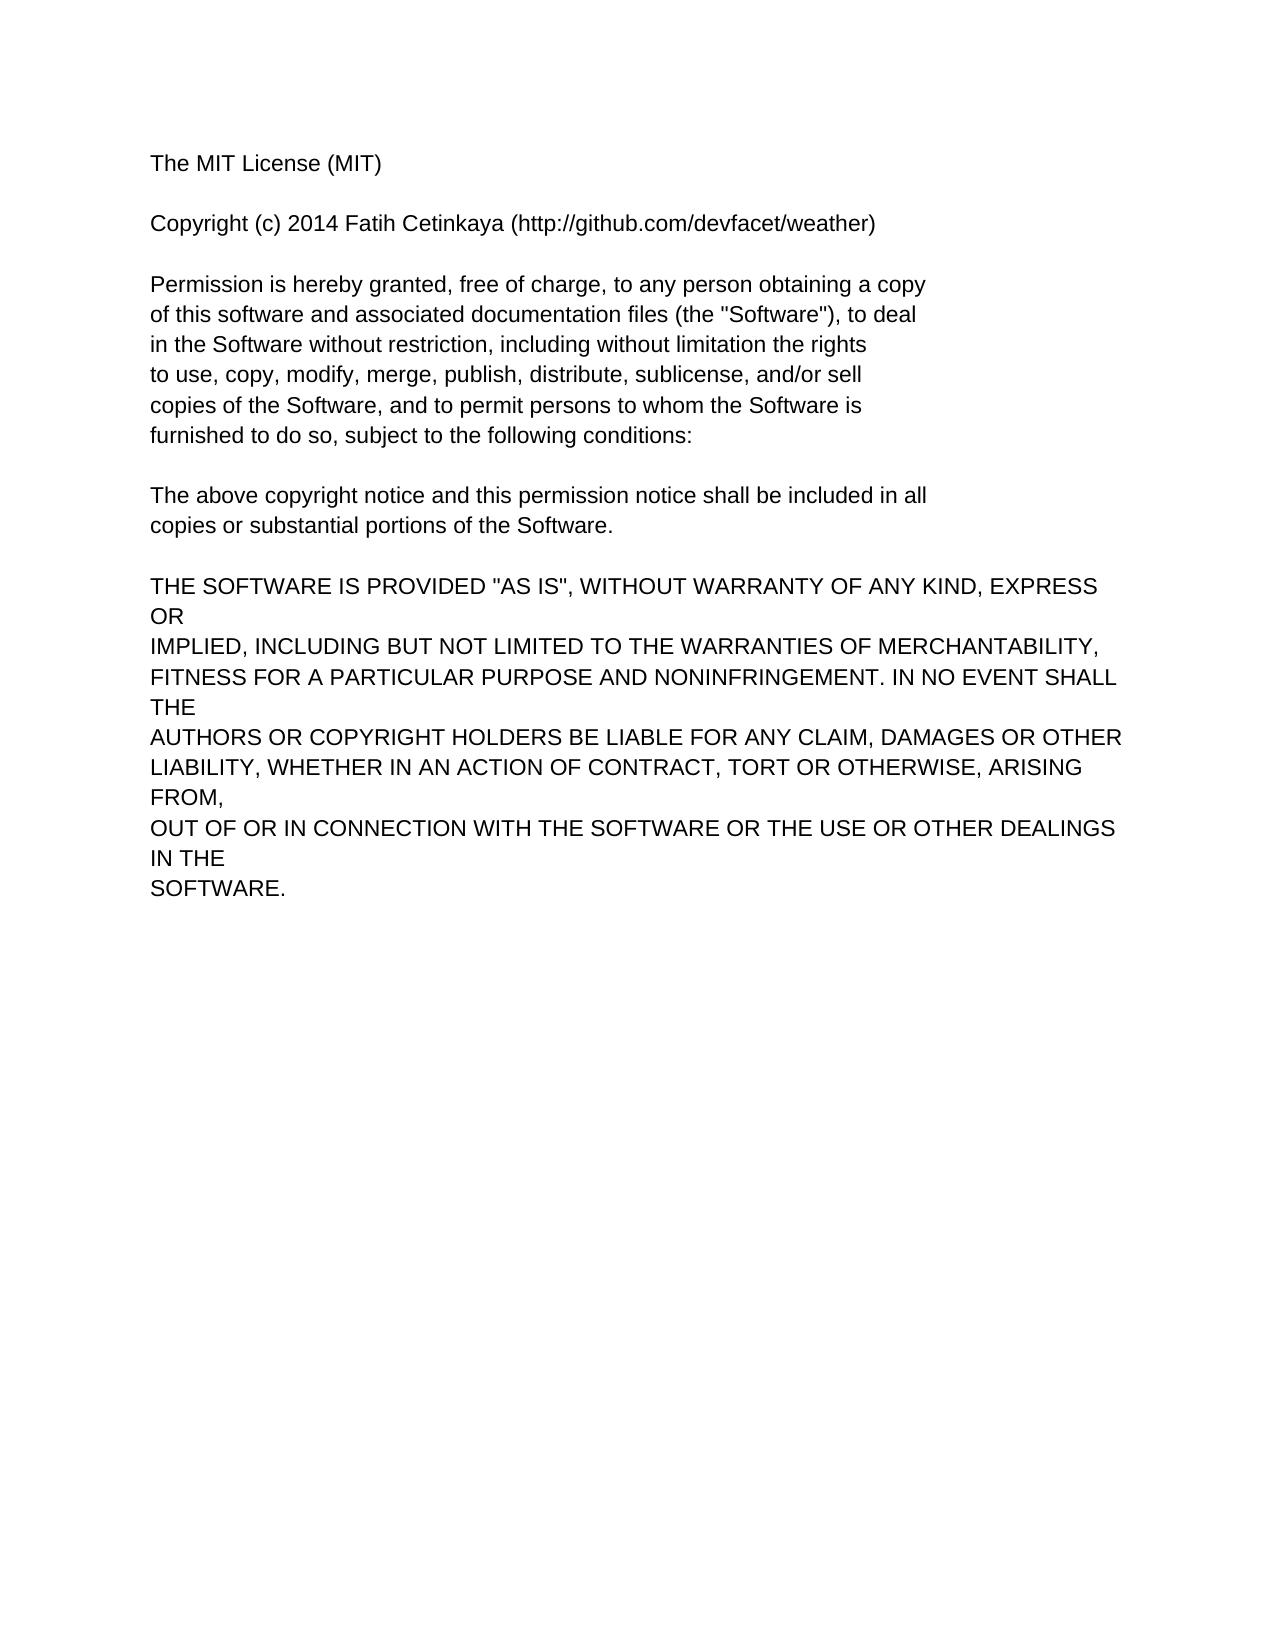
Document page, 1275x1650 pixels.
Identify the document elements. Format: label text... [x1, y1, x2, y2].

text IMPLIED, INCLUDING BUT NOT LIMITED TO THE WARRANTIES OF MERCHANTABILITY, [150, 633, 1125, 660]
text LIABILITY, WHETHER IN AN ACTION OF CONTRACT, TORT OR OTHERWISE, ARISING FROM, [150, 754, 1125, 811]
text SOFTWARE. [150, 875, 1125, 901]
text to use, copy, modify, merge, publish, distribute, sublicense, and/or sell [150, 361, 1125, 388]
text copies or substantial portions of the Software. [150, 512, 1125, 539]
text copies of the Software, and to permit persons to whom the Software is [150, 392, 1125, 418]
text in the Software without restriction, including without limitation the rights [150, 331, 1125, 358]
text furnished to do so, subject to the following conditions: [150, 422, 1125, 448]
text of this software and associated documentation files (the "Software"), to deal [150, 301, 1125, 327]
text AUTHORS OR COPYRIGHT HOLDERS BE LIABLE FOR ANY CLAIM, DAMAGES OR OTHER [150, 724, 1125, 750]
text OUT OF OR IN CONNECTION WITH THE SOFTWARE OR THE USE OR OTHER DEALINGS IN THE [150, 814, 1125, 871]
text THE SOFTWARE IS PROVIDED "AS IS", WITHOUT WARRANTY OF ANY KIND, EXPRESS OR [150, 573, 1125, 629]
text Copyright (c) 2014 Fatih Cetinkaya (http://github.com/devfacet/weather) [150, 210, 1125, 237]
text Permission is hereby granted, free of charge, to any person obtaining a copy [150, 271, 1125, 297]
text FITNESS FOR A PARTICULAR PURPOSE AND NONINFRINGEMENT. IN NO EVENT SHALL THE [150, 663, 1125, 720]
text The above copyright notice and this permission notice shall be included in all [150, 482, 1125, 509]
text The MIT License (MIT) [150, 150, 1125, 176]
